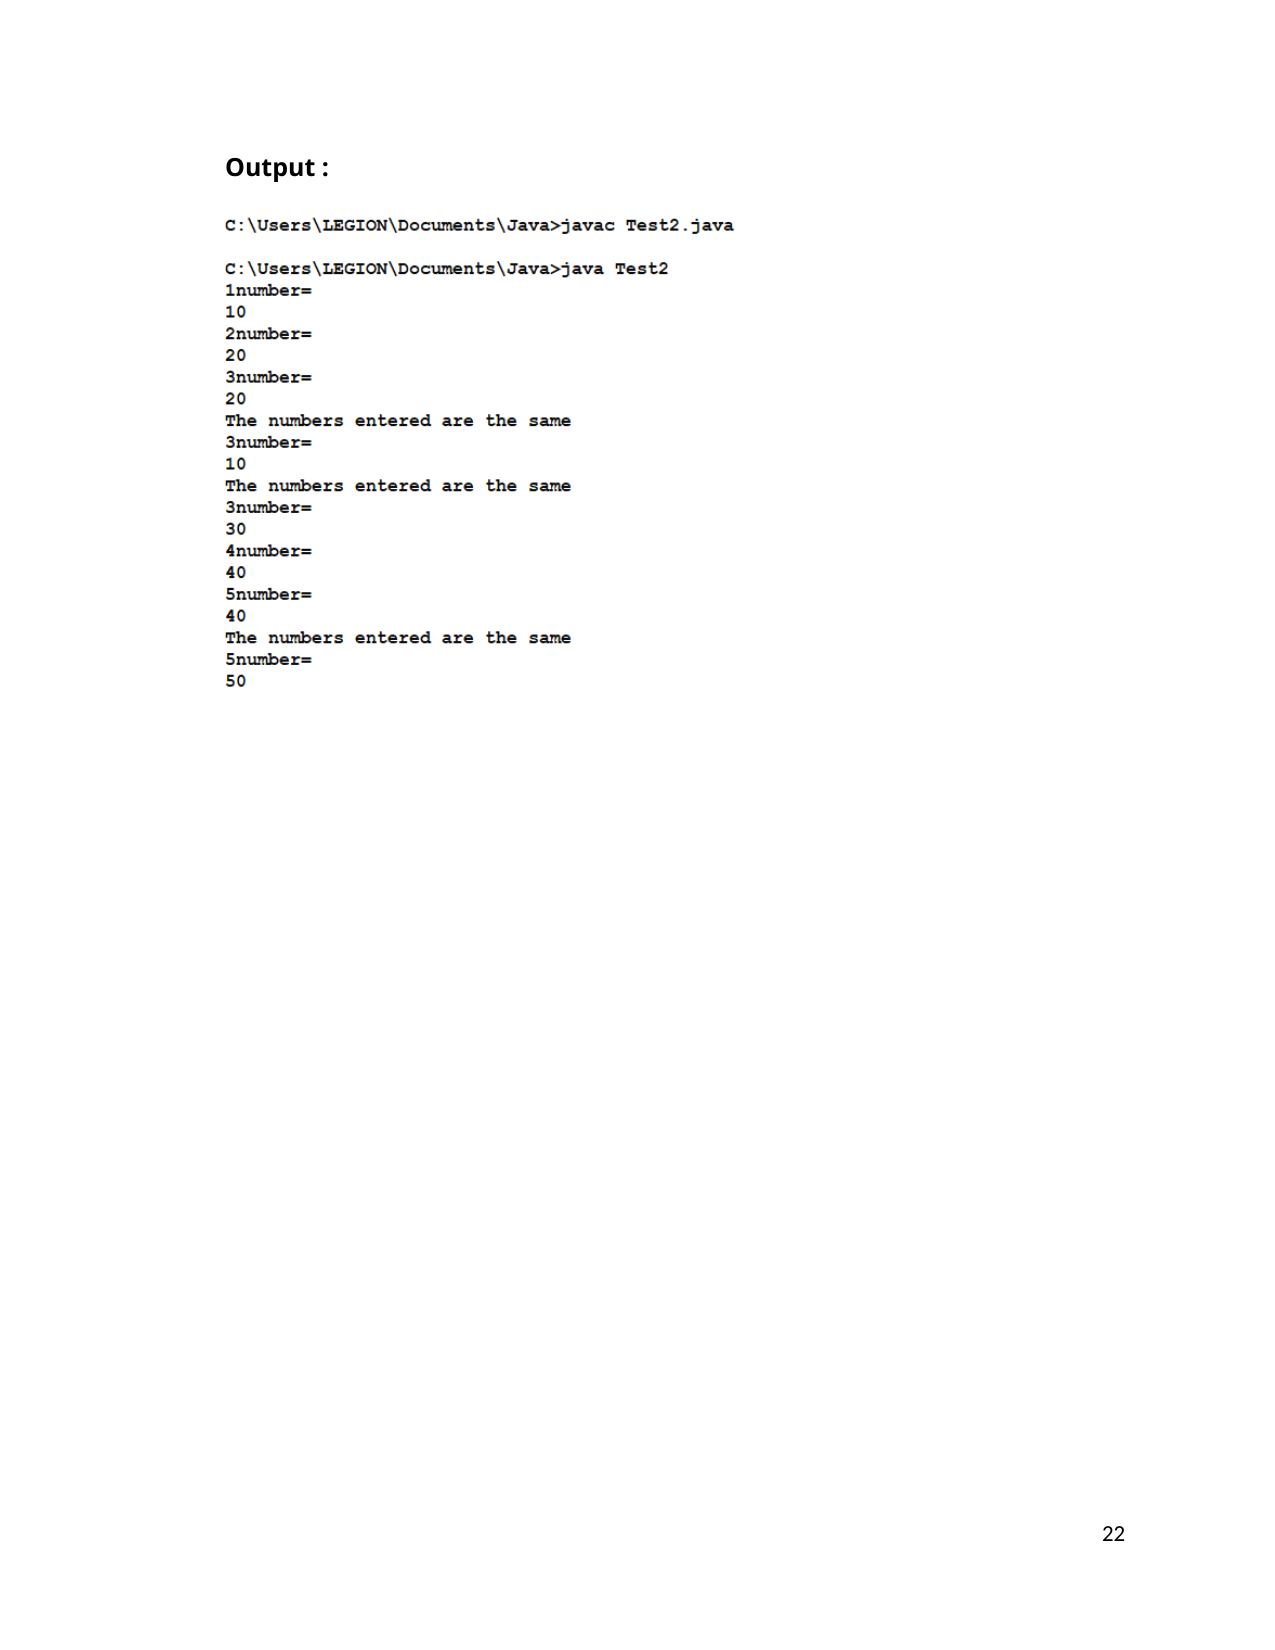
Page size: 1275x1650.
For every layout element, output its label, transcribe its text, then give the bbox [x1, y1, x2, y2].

picture [225, 210, 1200, 703]
text Output : [225, 150, 1125, 184]
